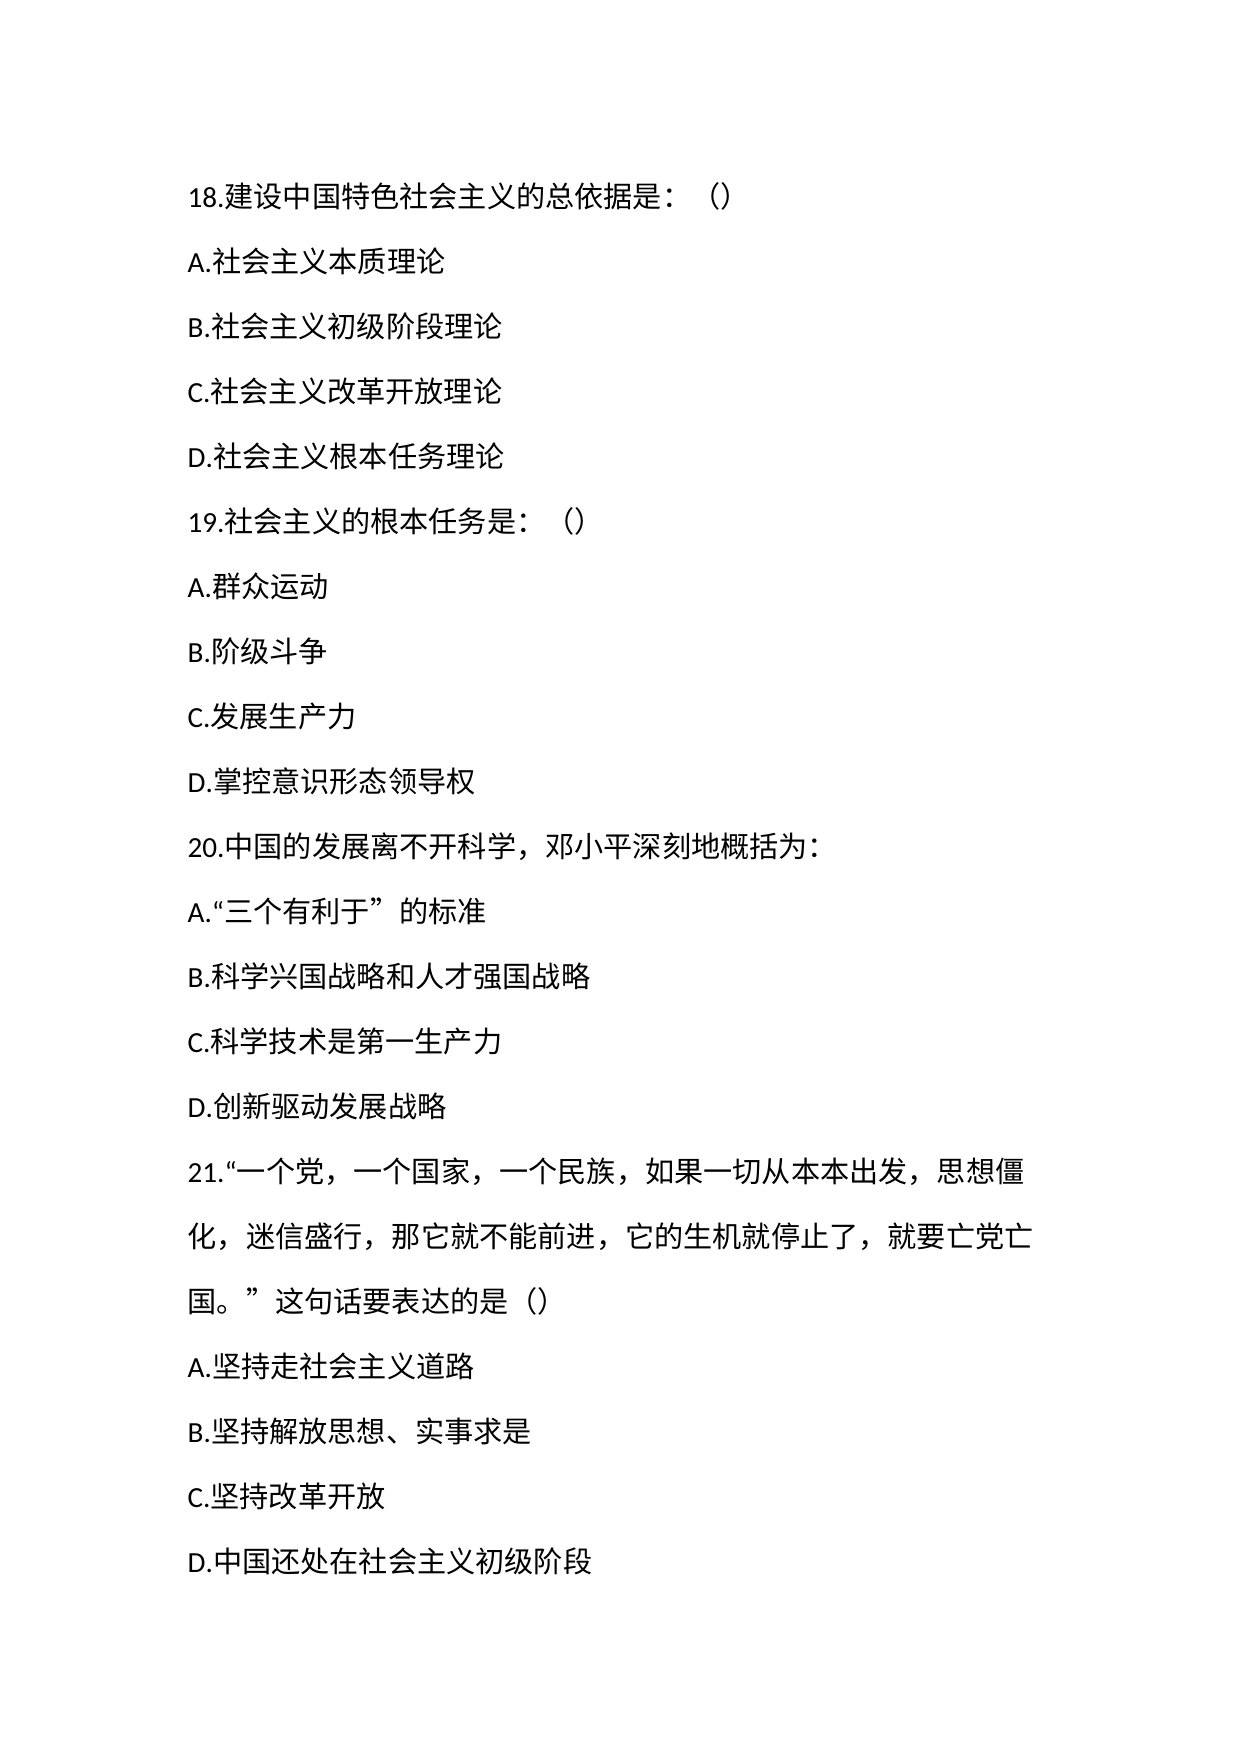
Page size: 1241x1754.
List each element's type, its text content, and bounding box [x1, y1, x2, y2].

text B.社会主义初级阶段理论 [187, 292, 1053, 357]
text D.掌控意识形态领导权 [187, 747, 1053, 812]
text C.社会主义改革开放理论 [187, 357, 1053, 422]
text 18.建设中国特色社会主义的总依据是：（） [187, 162, 1053, 227]
text A.群众运动 [187, 552, 1053, 617]
text A.“三个有利于”的标准 [187, 877, 1053, 942]
text C.科学技术是第一生产力 [187, 1007, 1053, 1072]
text D.创新驱动发展战略 [187, 1072, 1053, 1137]
text A.坚持走社会主义道路 [187, 1332, 1053, 1397]
text B.阶级斗争 [187, 617, 1053, 682]
text D.中国还处在社会主义初级阶段 [187, 1527, 1053, 1592]
text A.社会主义本质理论 [187, 227, 1053, 292]
text 21.“一个党，一个国家，一个民族，如果一切从本本出发，思想僵化，迷信盛行，那它就不能前进，它的生机就停止了，就要亡党亡国。”这句话要表达的是（） [187, 1137, 1053, 1332]
text C.发展生产力 [187, 682, 1053, 747]
text B.科学兴国战略和人才强国战略 [187, 942, 1053, 1007]
text C.坚持改革开放 [187, 1462, 1053, 1527]
text 20.中国的发展离不开科学，邓小平深刻地概括为： [187, 812, 1053, 877]
text B.坚持解放思想、实事求是 [187, 1397, 1053, 1462]
text 19.社会主义的根本任务是：（） [187, 487, 1053, 552]
text D.社会主义根本任务理论 [187, 422, 1053, 487]
